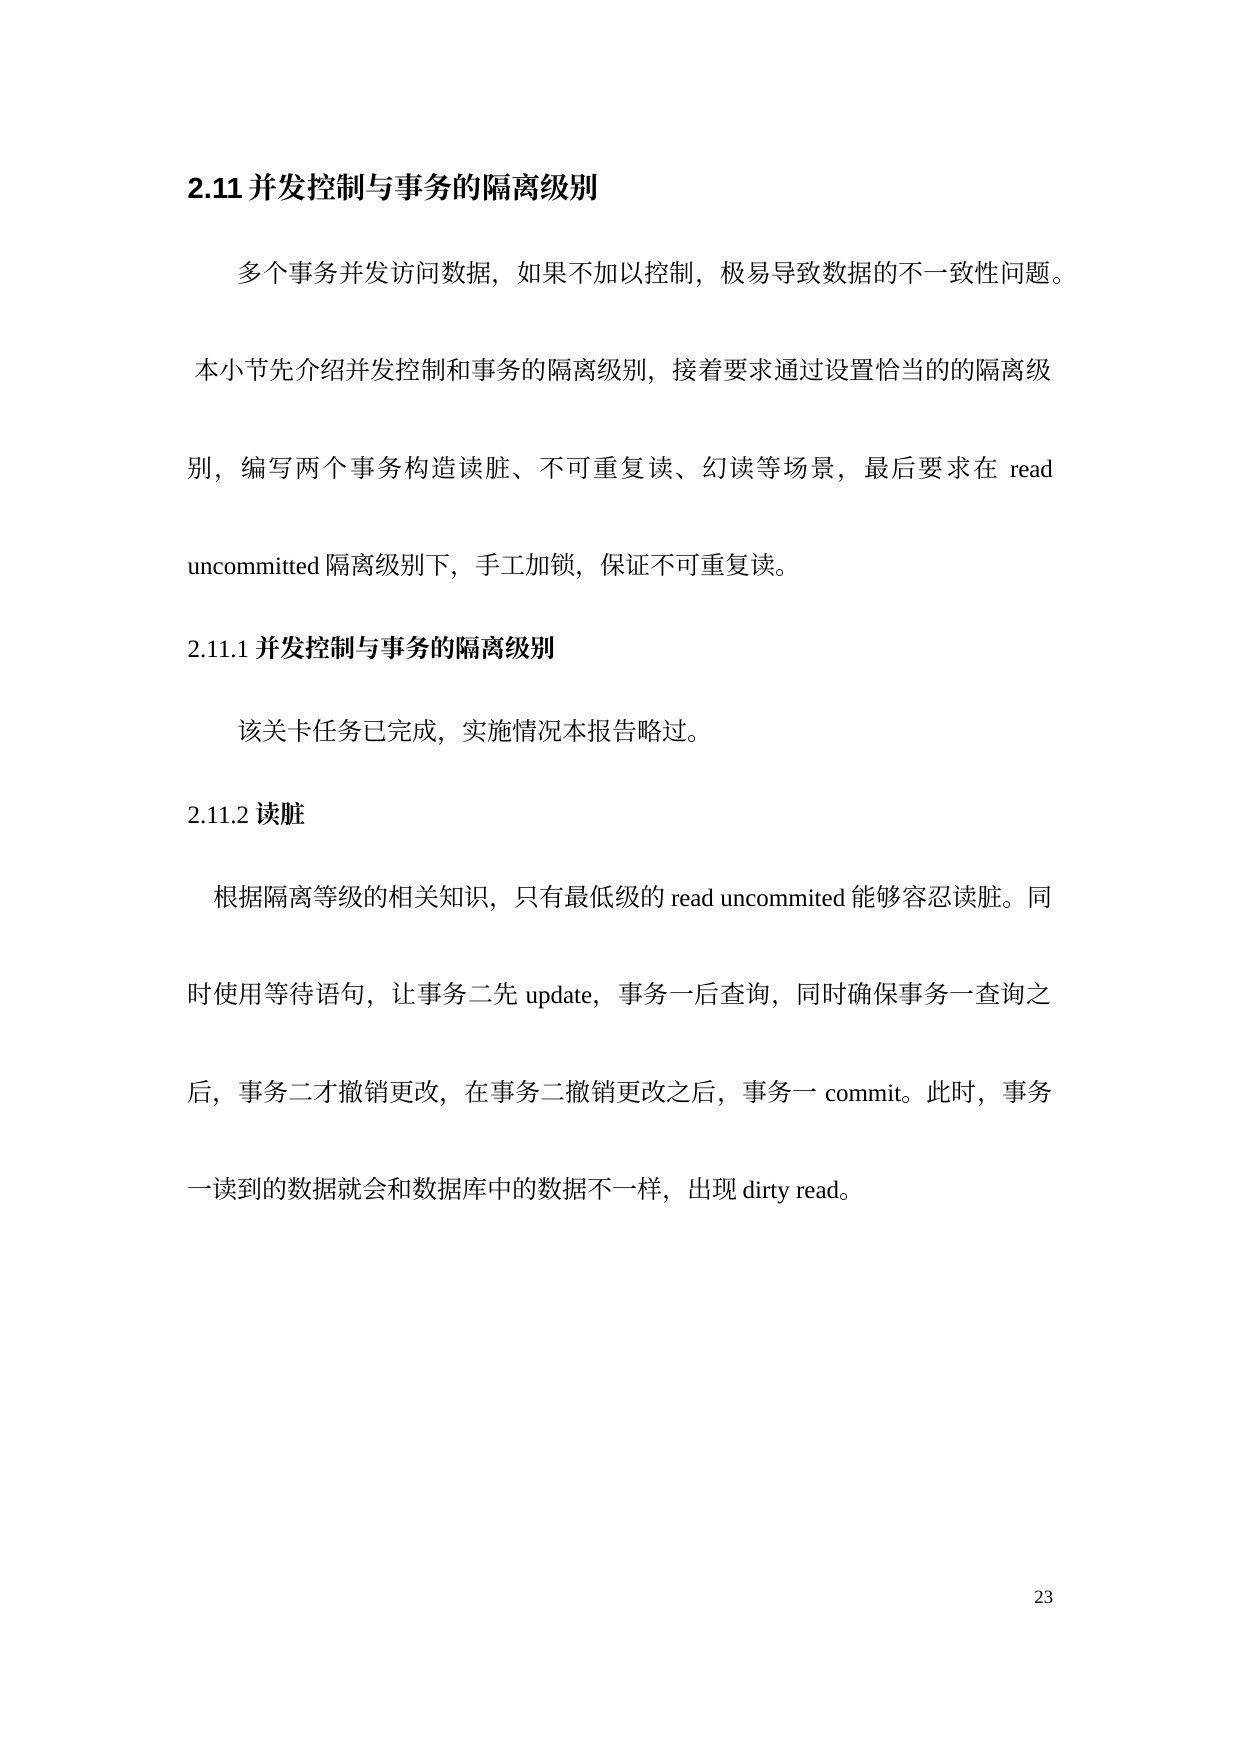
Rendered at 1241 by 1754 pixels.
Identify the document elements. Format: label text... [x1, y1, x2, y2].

text 该关卡任务已完成，实施情况本报告略过。 [187, 697, 1053, 762]
subtitle 2.11并发控制与事务的隔离级别 [187, 153, 1053, 218]
text 2.11.2 读脏 [187, 780, 1053, 845]
text 根据隔离等级的相关知识，只有最低级的read uncommited 能够容忍读脏。同时使用等待语句，让事务二先update，事务一后查询，同时确保事务一查询之后，事务二才撤销更改，在事务二撤销更改之后，事务一commit。此时，事务一读到的数据就会和数据库中的数据不一样，出现dirty read。 [187, 863, 1053, 1221]
text 多个事务并发访问数据，如果不加以控制，极易导致数据的不一致性问题。 本小节先介绍并发控制和事务的隔离级别，接着要求通过设置恰当的的隔离级别，编写两个事务构造读脏、不可重复读、幻读等场景，最后要求在 read uncommitted 隔离级别下，手工加锁，保证不可重复读。 [187, 239, 1053, 596]
text 2.11.1 并发控制与事务的隔离级别 [187, 614, 1053, 679]
